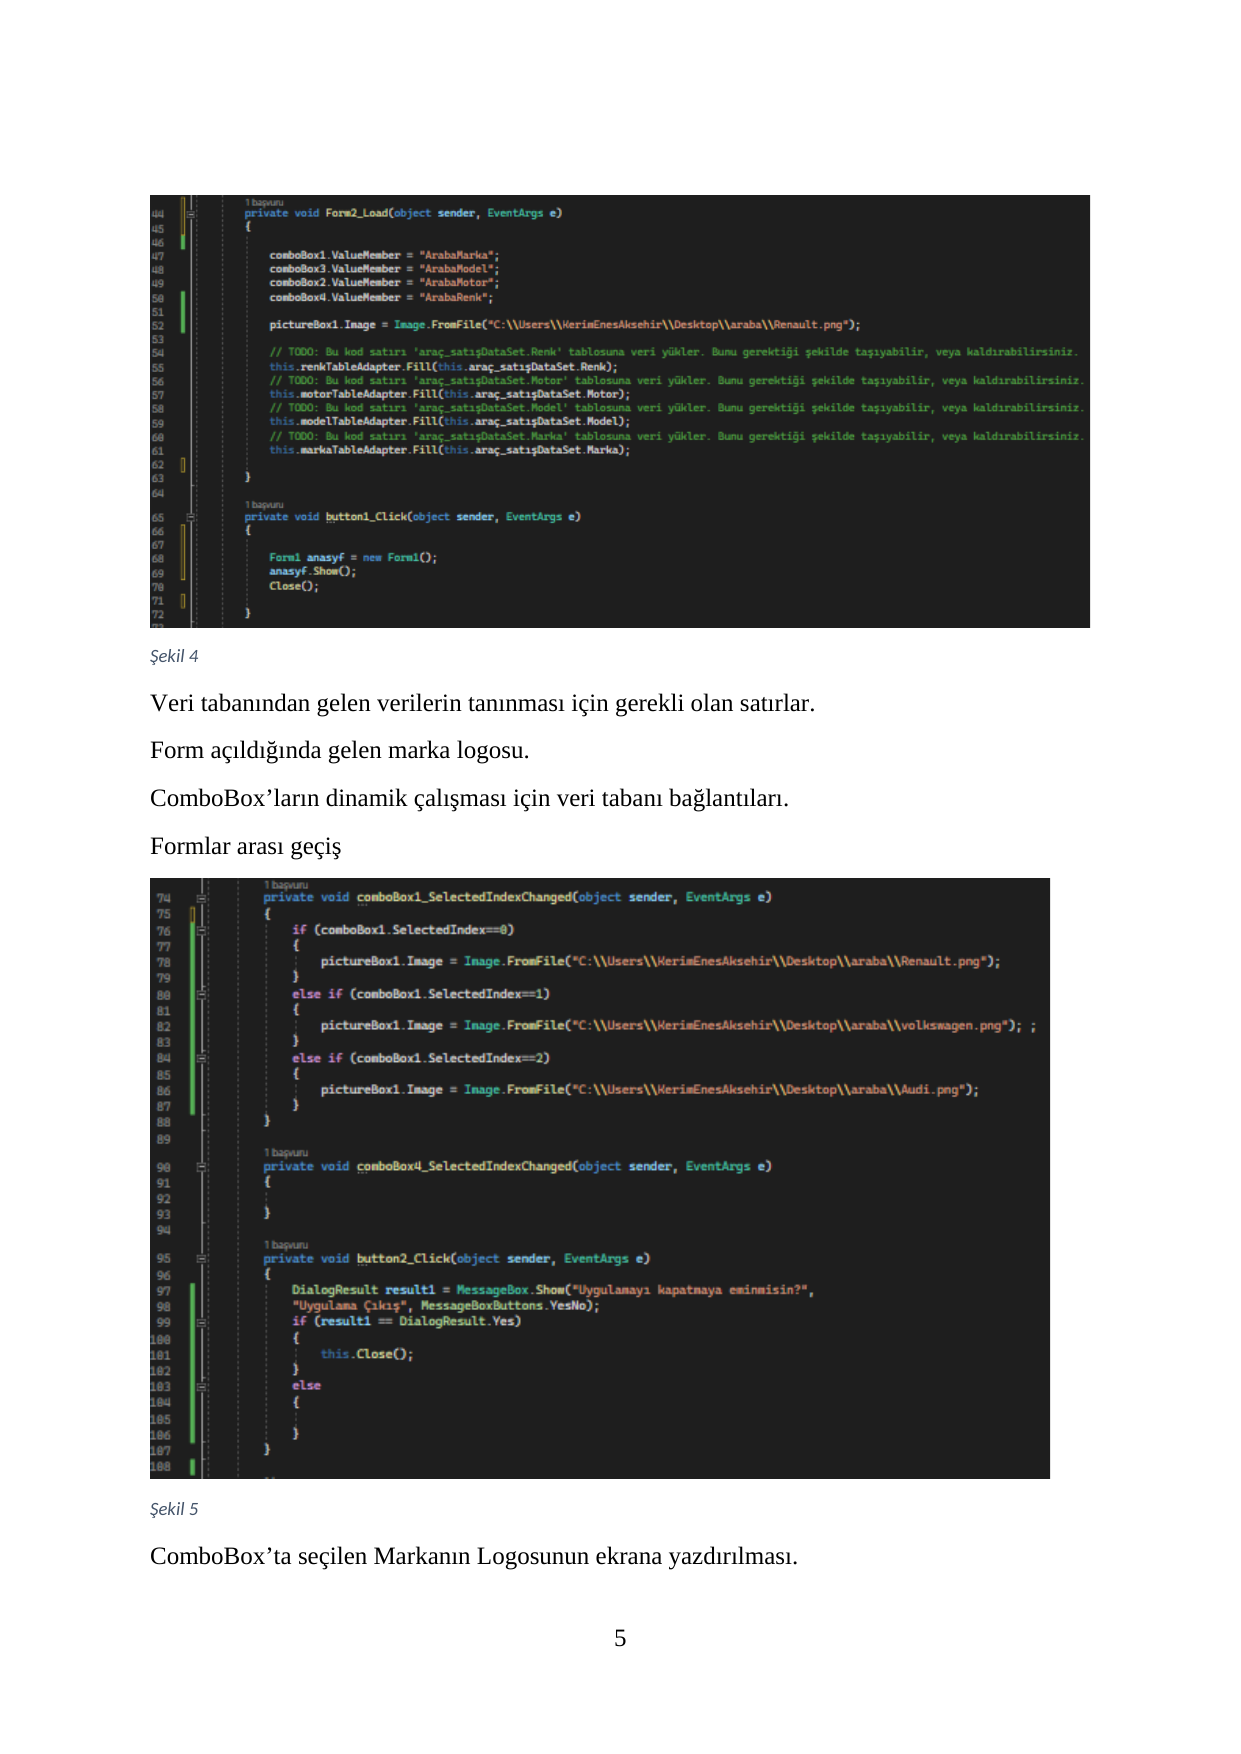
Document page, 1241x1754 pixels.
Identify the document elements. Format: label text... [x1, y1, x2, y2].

text ComboBox’ların dinamik çalışması için veri tabanı bağlantıları. [150, 783, 1090, 812]
text Veri tabanından gelen verilerin tanınması için gerekli olan satırlar. [150, 688, 1090, 717]
text Formlar arası geçiş [150, 831, 1090, 860]
text Form açıldığında gelen marka logosu. [150, 736, 1090, 764]
text Şekil 4 [150, 644, 1090, 667]
picture [150, 195, 1091, 628]
text Şekil 5 [150, 1498, 1090, 1521]
picture [150, 878, 1050, 1479]
text ComboBox’ta seçilen Markanın Logosunun ekrana yazdırılması. [150, 1541, 1090, 1570]
